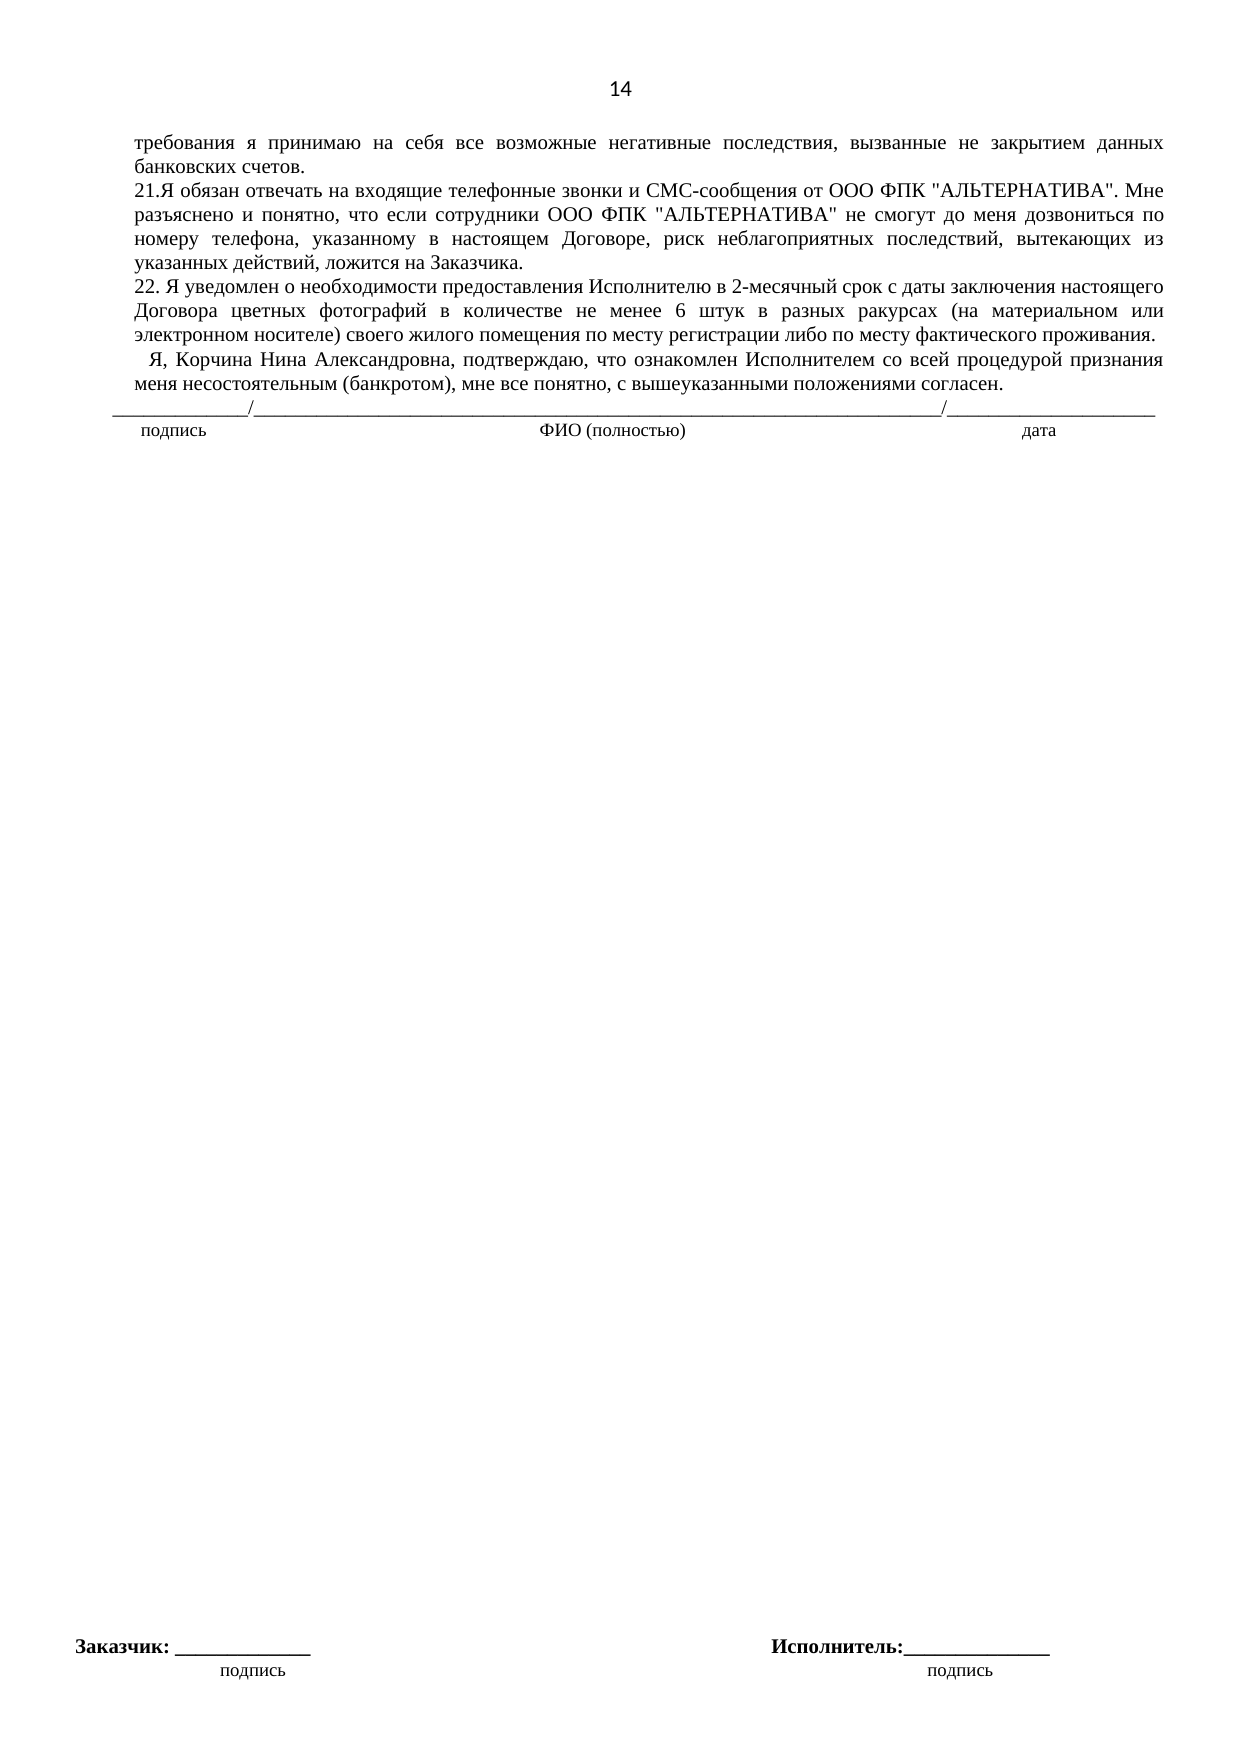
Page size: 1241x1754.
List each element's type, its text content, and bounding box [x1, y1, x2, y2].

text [134, 130, 1165, 178]
text подпись ФИО (полностью) дата [75, 419, 1165, 440]
text _____________/__________________________________________________________________/____________________ [75, 394, 1165, 419]
text 22. Я уведомлен о необходимости предоставления Исполнителю в 2-месячный срок с даты заключения настоящего Договора цветных фотографий в количестве не менее 6 штук в разных ракурсах (на материальном или электронном носителе) своего жилого помещения по месту регистрации либо по месту фактического проживания. [134, 274, 1165, 346]
text Я, Корчина Нина Александровна, подтверждаю, что ознакомлен Исполнителем со всей процедурой признания меня несостоятельным (банкротом), мне все понятно, с вышеуказанными положениями согласен. [134, 346, 1165, 394]
text 21.Я обязан отвечать на входящие телефонные звонки и СМС-сообщения от ООО ФПК "АЛЬТЕРНАТИВА". Мне разъяснено и понятно, что если сотрудники ООО ФПК "АЛЬТЕРНАТИВА" не смогут до меня дозвониться по номеру телефона, указанному в настоящем Договоре, риск неблагоприятных последствий, вытекающих из указанных действий, ложится на Заказчика. [134, 178, 1165, 274]
